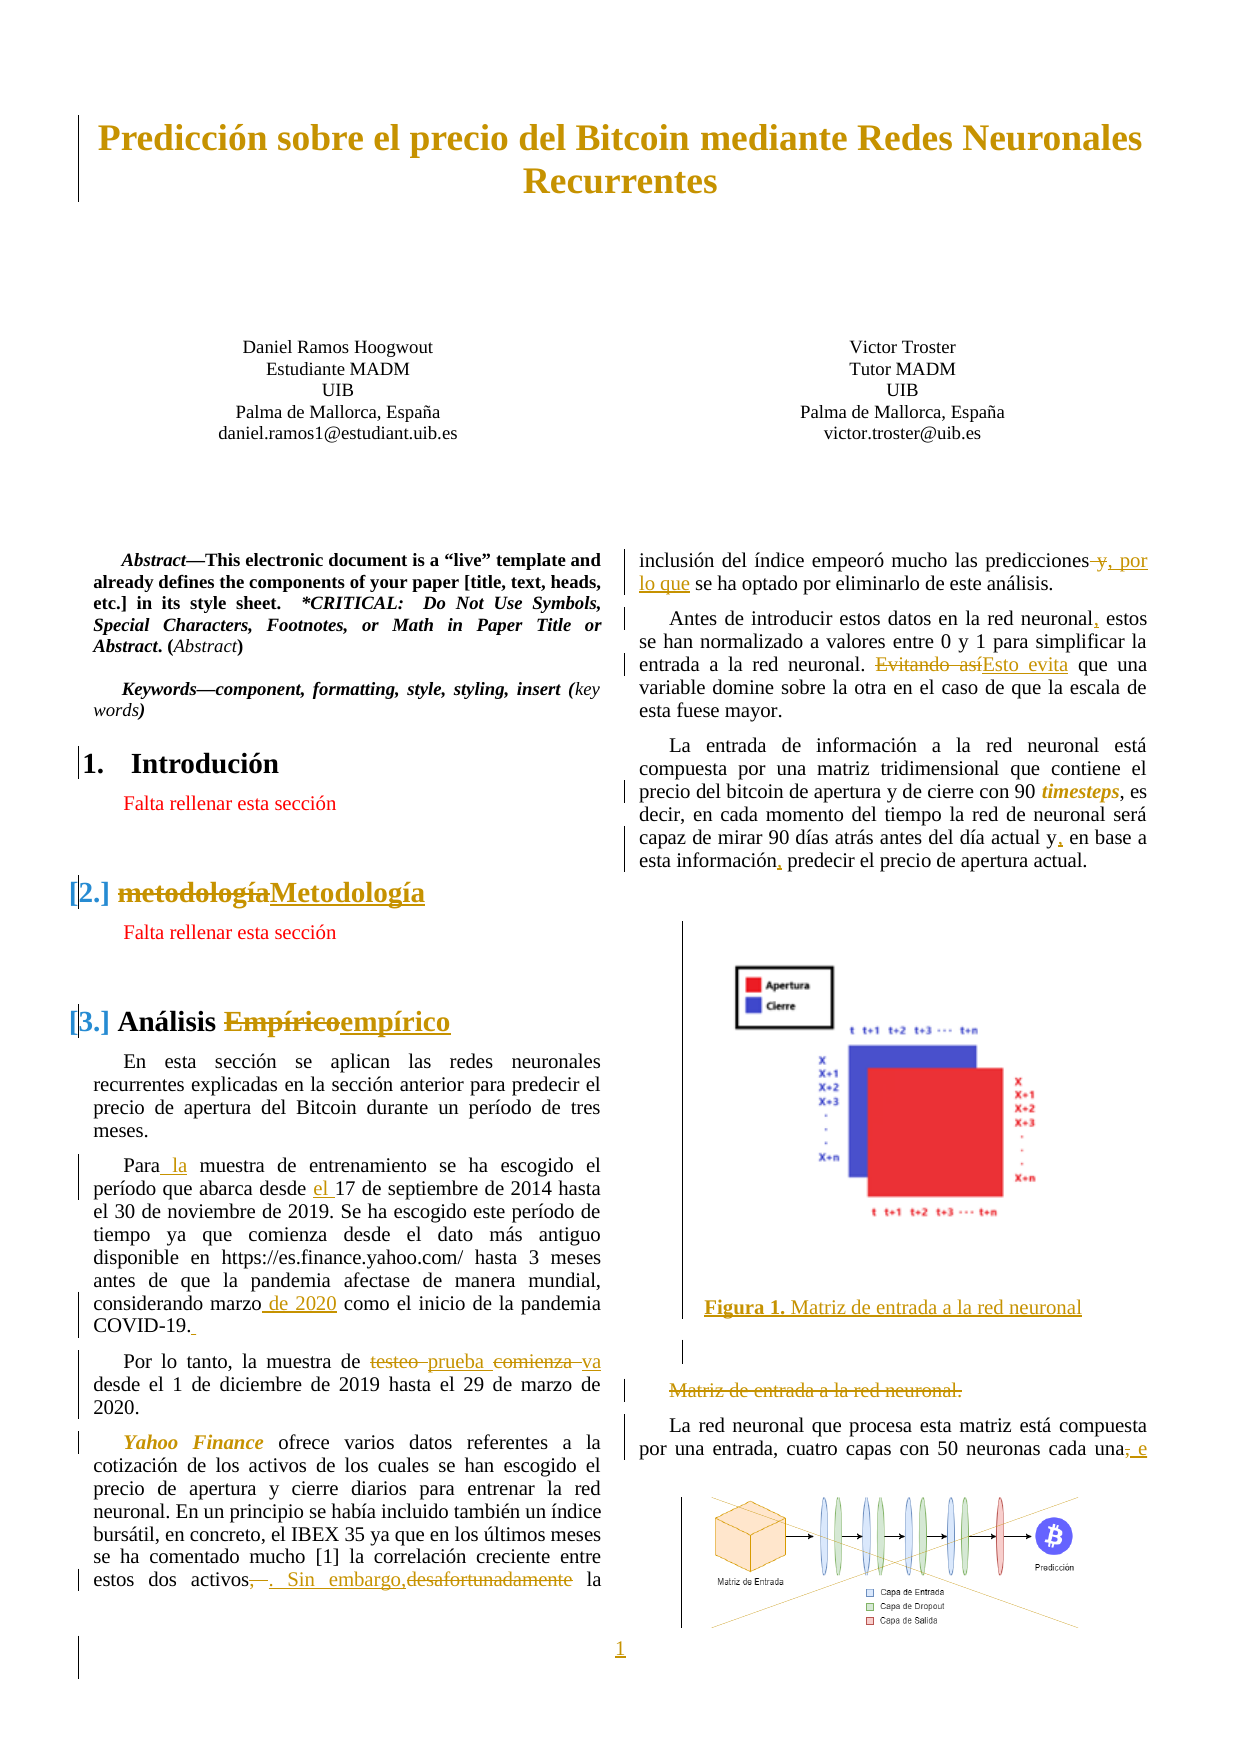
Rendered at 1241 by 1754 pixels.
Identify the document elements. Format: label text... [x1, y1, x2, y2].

text En esta sección se aplican las redes neuronales recurrentes explicadas en la sección anterior para predecir el precio de apertura del Bitcoin durante un período de tres meses. [93, 1050, 601, 1142]
picture [897, 1498, 1079, 1627]
picture [711, 1498, 892, 1627]
text Predicción sobre el precio del Bitcoin mediante Redes Neuronales Recurrentes [93, 115, 1147, 202]
text Para muestra de entrenamiento se ha escogido el período que abarca desde 17 de septiembre de 2014 hasta el 30 de noviembre de 2019. Se ha escogido este período de tiempo ya que comienza desde el dato más antiguo disponible en https://es.finance.yahoo.com/ hasta 3 meses antes de que la pandemia afectase de manera mundial, considerando marzo como el inicio de la pandemia COVID-19. [93, 1154, 601, 1337]
text Falta rellenar esta sección [93, 921, 601, 944]
text Falta rellenar esta sección [93, 792, 601, 815]
text Keywords—component, formatting, style, styling, insert (key words) [93, 678, 601, 721]
text Por lo tanto, la muestra de desde el 1 de diciembre de 2019 hasta el 29 de marzo de 2020. [93, 1350, 601, 1419]
picture [714, 1497, 1076, 1562]
text La entrada de información a la red neuronal está compuesta por una matriz tridimensional que contiene el precio del bitcoin de apertura y de cierre con 90 timesteps, es decir, en cada momento del tiempo la red de neuronal será capaz de mirar 90 días atrás antes del día actual y en base a esta información predecir el precio de apertura actual. [639, 734, 1147, 872]
list Análisis [93, 1004, 601, 1038]
text Daniel Ramos Hoogwout Estudiante MADM UIB Palma de Mallorca, España daniel.ramos1@estudiant.uib.esVictor Troster Tutor MADM UIB Palma de Mallorca, España victor.troster@uib.es [93, 336, 583, 444]
text Abstract—This electronic document is a “live” template and already defines the components of your paper [title, text, heads, etc.] in its style sheet. *CRITICAL: Do Not Use Symbols, Special Characters, Footnotes, or Math in Paper Title or Abstract. (Abstract) [93, 549, 601, 657]
picture [715, 1564, 1075, 1628]
text Yahoo Finance ofrece varios datos referentes a la cotización de los activos de los cuales se han escogido el precio de apertura y cierre diarios para entrenar la red neuronal. En un principio se había incluido también un índice bursátil, en concreto, el IBEX 35 ya que en los últimos meses se ha comentado mucho la correlación creciente entre estos dos activos la inclusión del índice empeoró mucho las predicciones se ha optado por eliminarlo de este análisis. [93, 1431, 601, 1591]
list Introdución [93, 746, 601, 779]
text Antes de introducir estos datos en la red neuronal estos se han normalizado a valores entre 0 y 1 para simplificar la entrada a la red neuronal. que una variable domine sobre la otra en el caso de que la escala de esta fuese mayor. [639, 607, 1147, 722]
